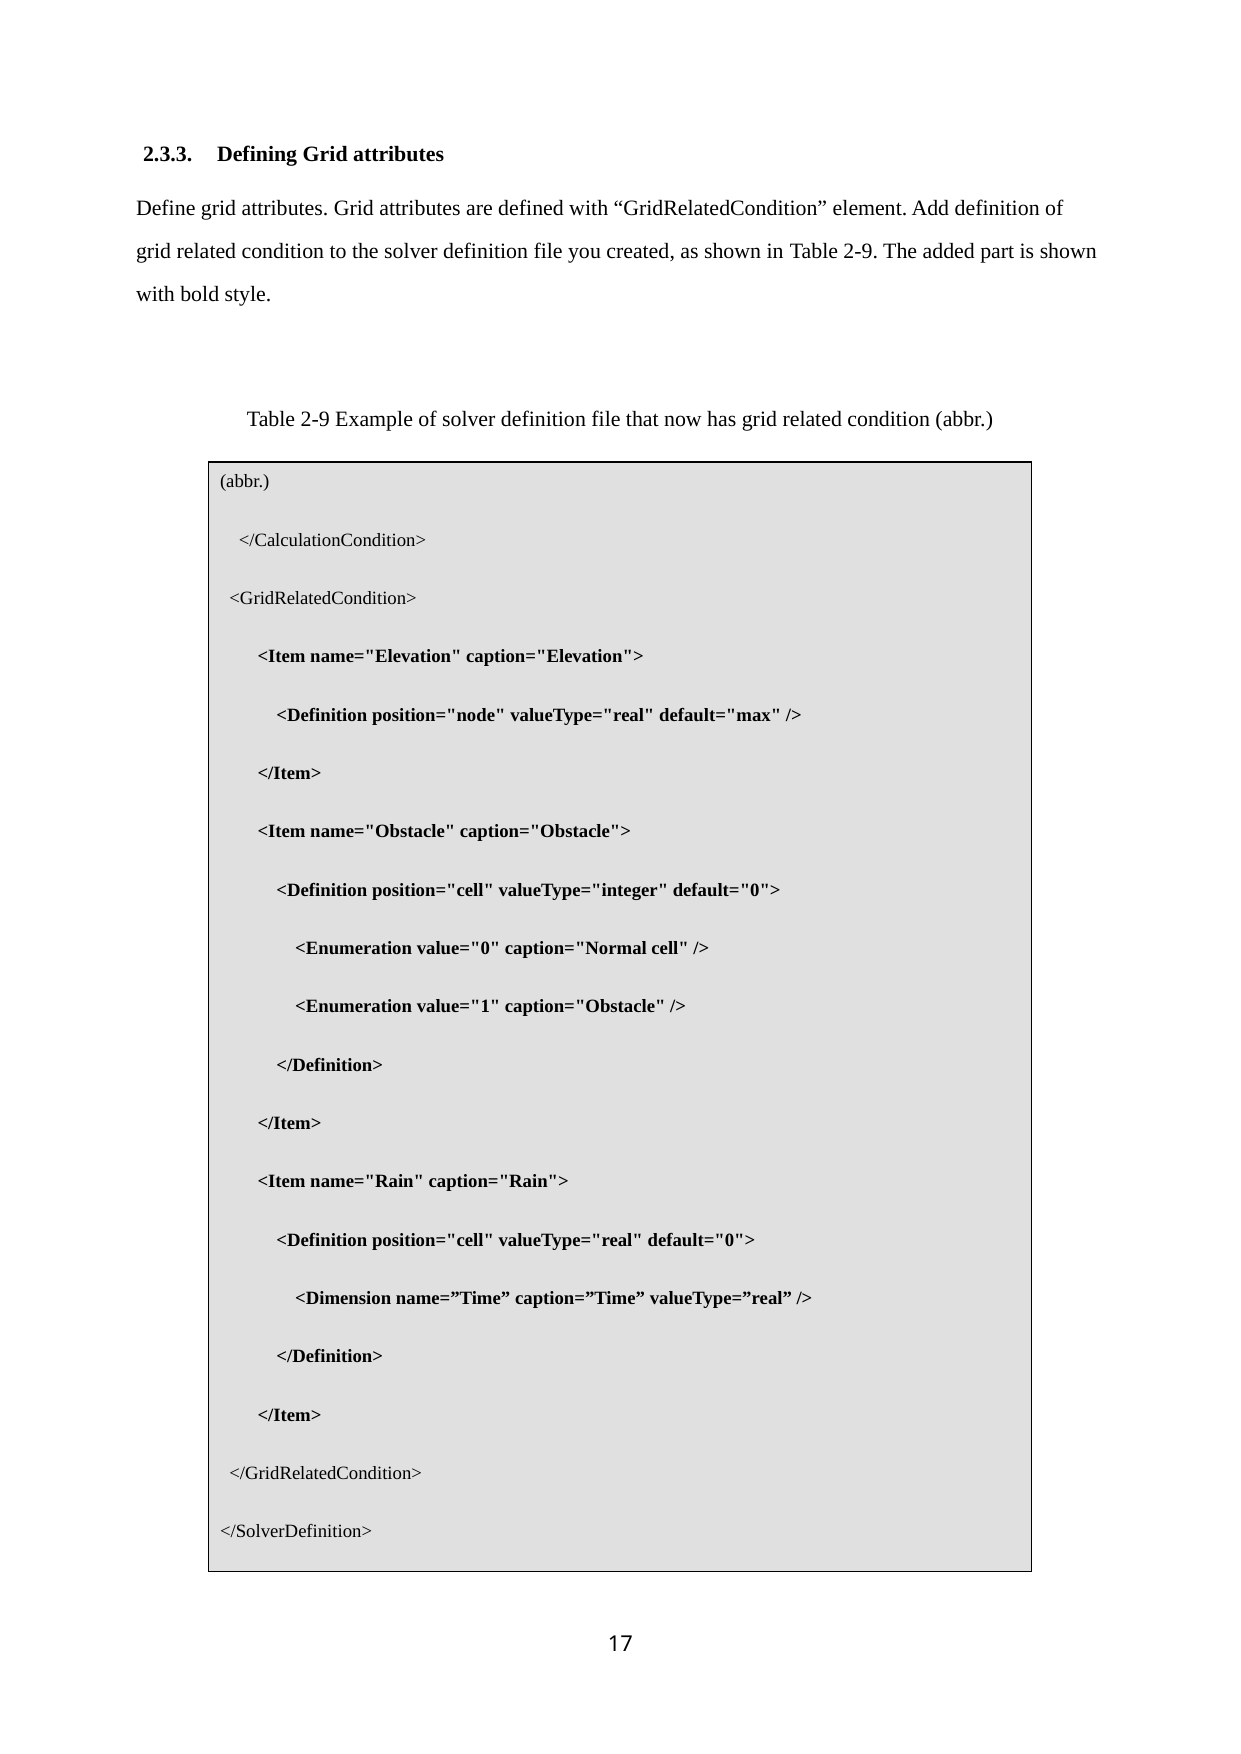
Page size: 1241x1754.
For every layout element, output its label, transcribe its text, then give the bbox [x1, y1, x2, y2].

subtitle Defining Grid attributes [143, 135, 1104, 173]
table_header (abbr.) </CalculationCondition> <GridRelatedCondition> <Item name="Elevation" caption="Elevation"> <Definition position="node" valueType="real" default="max" /> </Item> <Item name="Obstacle" caption="Obstacle"> <Definition position="cell" valueType="integer" default="0"> <Enumeration value="0" caption=" cell" /> <Enumeration value="1" caption="Obstacle" /> </Definition> </Item> <Item name="Rain" caption="Rain"> <Definition position="cell" valueType="real" default="0"> <Dimension name=”Time” caption=”Time” valueType=”real” /> </Definition> </Item> </GridRelatedCondition> </SolverDefinition> [209, 463, 1031, 1571]
text Define grid attributes. Grid attributes are defined with “GridRelatedCondition” element. Add definition of grid related condition to the solver definition file you created, as shown in Table 2-9. The added part is shown with bold style. [136, 189, 1104, 313]
